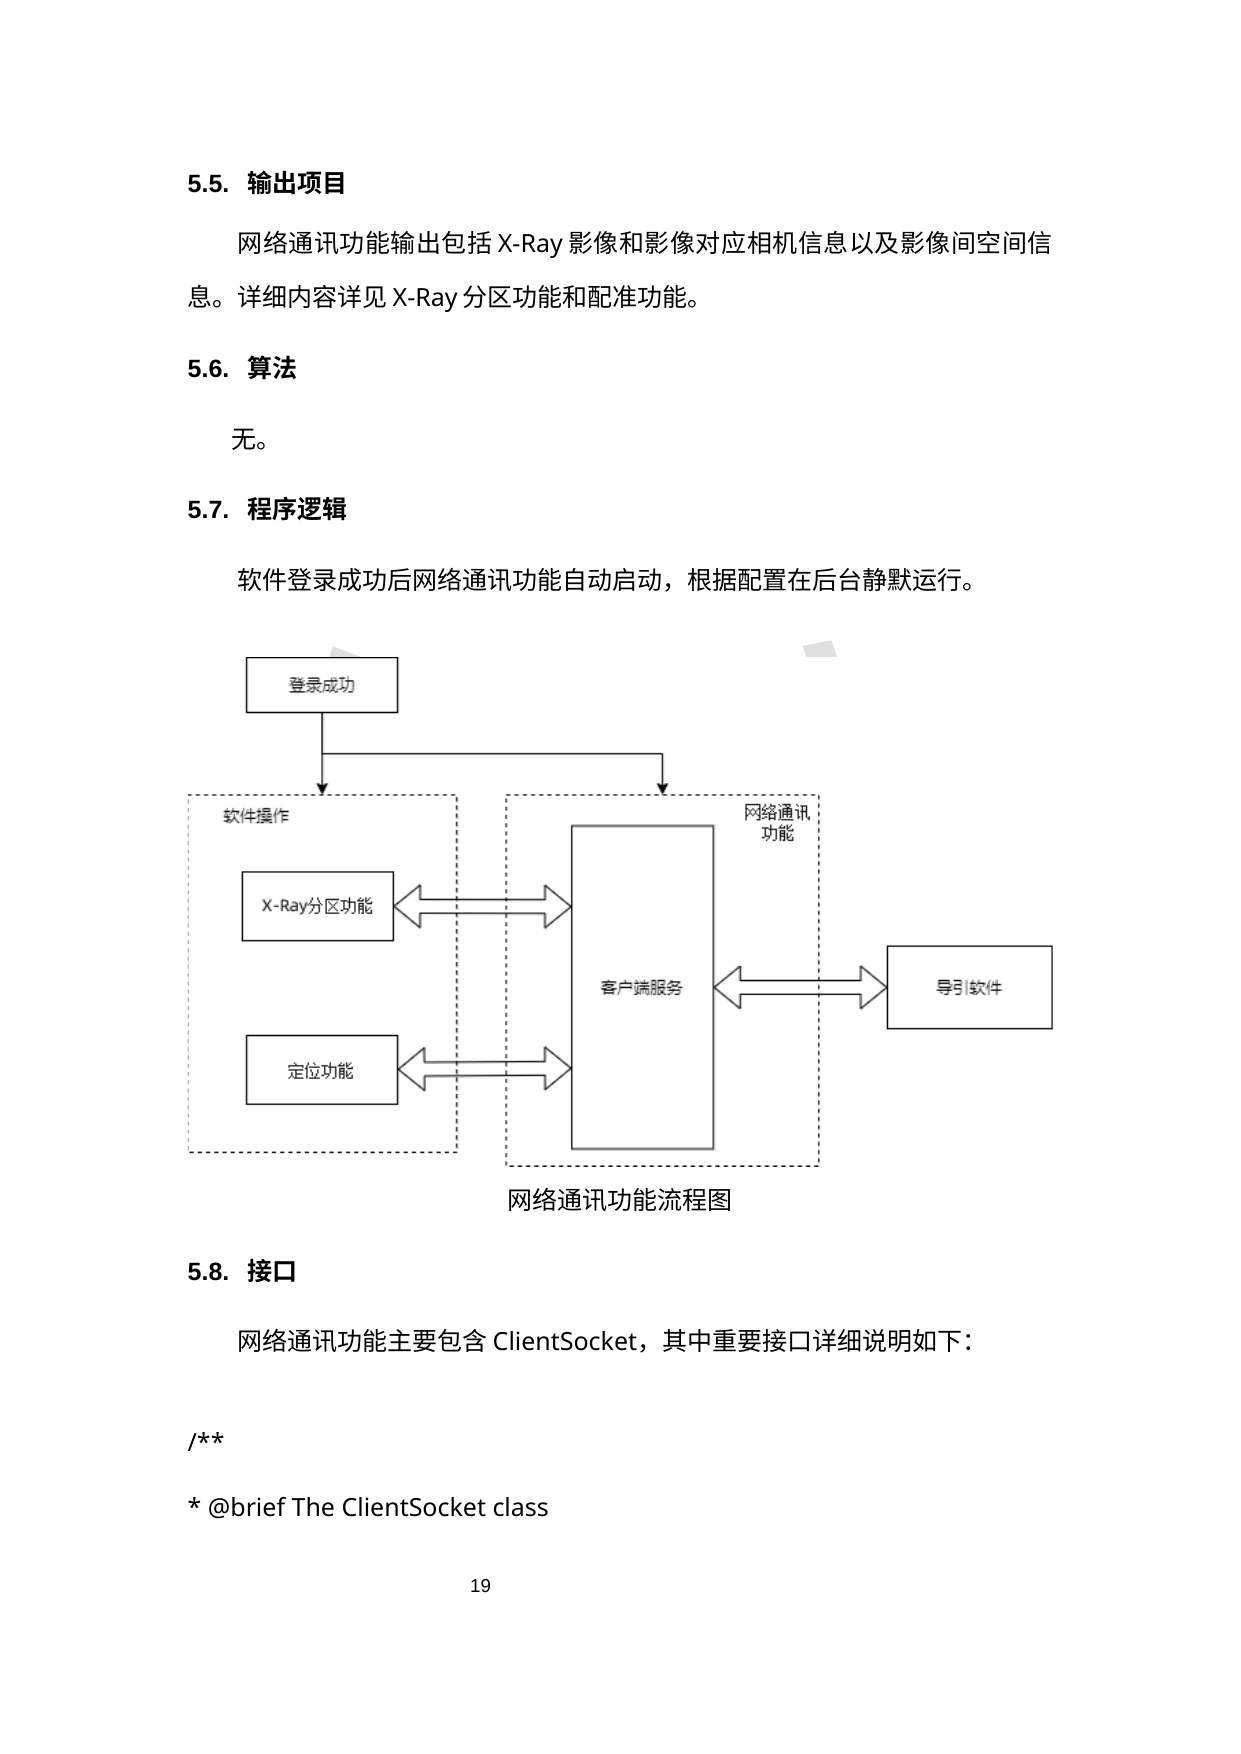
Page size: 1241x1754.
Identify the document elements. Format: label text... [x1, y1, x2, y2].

picture [187, 657, 1053, 1167]
text * @brief The ClientSocket class [187, 1474, 1053, 1539]
text /** [187, 1409, 1053, 1474]
text 网络通讯功能流程图 [187, 1181, 1053, 1217]
text 网络通讯功能主要包含ClientSocket，其中重要接口详细说明如下： [187, 1322, 1053, 1358]
subtitle 程序逻辑 [187, 490, 1053, 526]
text 无。 [187, 419, 1053, 455]
subtitle 接口 [187, 1251, 1053, 1287]
text 网络通讯功能输出包括X-Ray影像和影像对应相机信息以及影像间空间信息。详细内容详见X-Ray分区功能和配准功能。 [187, 223, 1053, 314]
subtitle 算法 [187, 348, 1053, 385]
text 软件登录成功后网络通讯功能自动启动，根据配置在后台静默运行。 [187, 560, 1053, 597]
subtitle 输出项目 [187, 164, 1053, 200]
